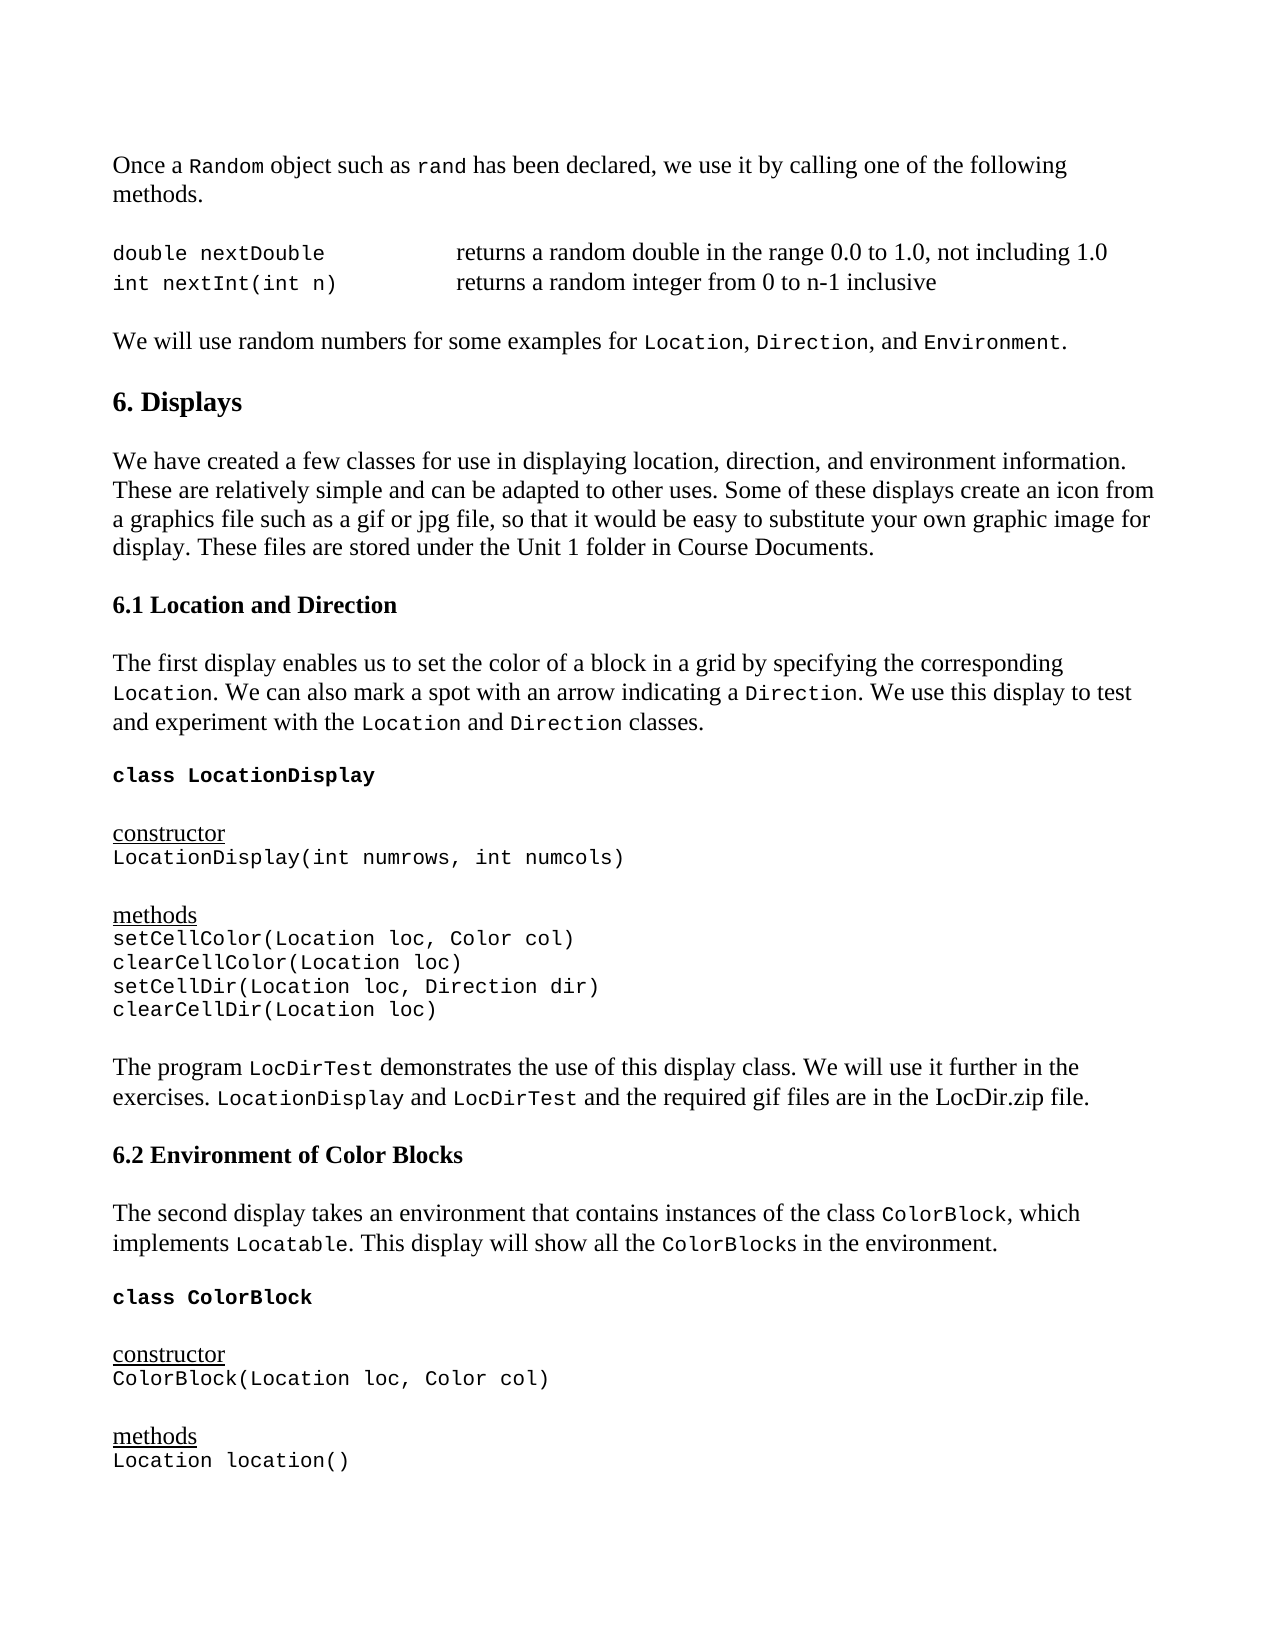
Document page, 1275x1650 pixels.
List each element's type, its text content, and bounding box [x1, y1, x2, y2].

subtitle 6.2 Environment of Color Blocks [112, 1141, 1162, 1169]
text double nextDouble returns a random double in the range 0.0 to 1.0, not including 1.0 int nextInt(int n) returns a random integer from 0 to n-1 inclusive [112, 237, 1162, 297]
text constructor LocationDisplay(int numrows, int numcols) [112, 818, 1162, 871]
text methods setCellColor(Location loc, Color col) clearCellColor(Location loc) setCellDir(Location loc, Direction dir) clearCellDir(Location loc) [112, 900, 1162, 1023]
text The program LocDirTest demonstrates the use of this display class. We will use it further in the exercises. LocationDisplay and LocDirTest and the required gif files are in the LocDir.zip file. [112, 1052, 1162, 1111]
text constructor ColorBlock(Location loc, Color col) [112, 1339, 1162, 1392]
text class ColorBlock [112, 1287, 1162, 1310]
text Once a Random object such as rand has been declared, we use it by calling one of the following methods. [112, 150, 1162, 208]
text class LocationDisplay [112, 765, 1162, 789]
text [112, 1421, 1162, 1473]
text We have created a few classes for use in displaying location, direction, and environment information. These are relatively simple and can be adapted to other uses. Some of these displays create an icon from a graphics file such as a gif or jpg file, so that it would be easy to substitute your own graphic image for display. These files are stored under the Unit 1 folder in Course Documents. [112, 446, 1162, 561]
text We will use random numbers for some examples for Location, Direction, and Environment. [112, 326, 1162, 355]
text The first display enables us to set the color of a block in a grid by specifying the corresponding Location. We can also mark a spot with an arrow indicating a Direction. We use this display to test and experiment with the Location and Direction classes. [112, 648, 1162, 736]
subtitle 6. Displays [112, 384, 1162, 417]
subtitle 6.1 Location and Direction [112, 590, 1162, 619]
text The second display takes an environment that contains instances of the class ColorBlock, which implements Locatable. This display will show all the ColorBlocks in the environment. [112, 1198, 1162, 1258]
